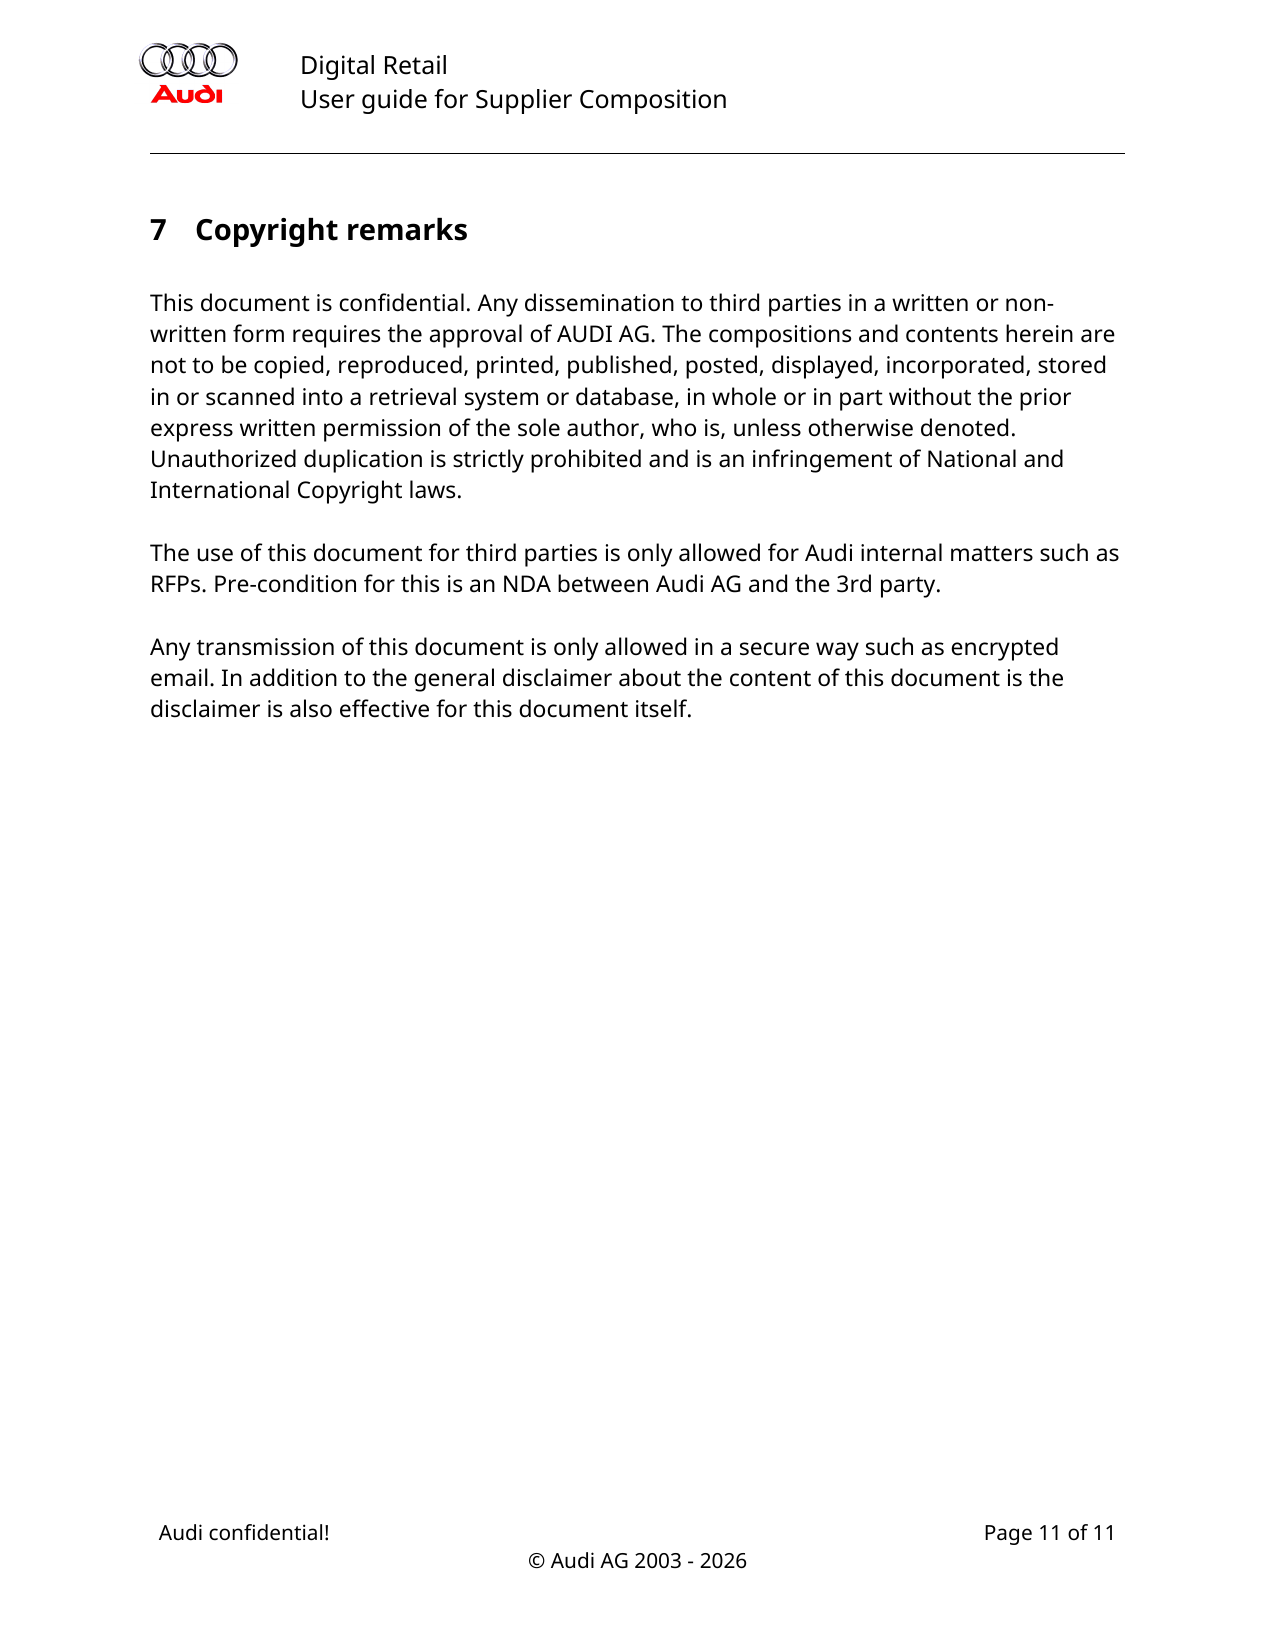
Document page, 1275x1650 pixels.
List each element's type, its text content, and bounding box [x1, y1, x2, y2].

text This document is confidential. Any dissemination to third parties in a written or non-written form requires the approval of AUDI AG. The compositions and contents herein are not to be copied, reproduced, printed, published, posted, displayed, incorporated, stored in or scanned into a retrieval system or database, in whole or in part without the prior express written permission of the sole author, who is, unless otherwise denoted. Unauthorized duplication is strictly prohibited and is an infringement of National and International Copyright laws. [150, 287, 1125, 506]
text Any transmission of this document is only allowed in a secure way such as encrypted email. In addition to the general disclaimer about the content of this document is the disclaimer is also effective for this document itself. [150, 631, 1125, 724]
text The use of this document for third parties is only allowed for Audi internal matters such as RFPs. Pre-condition for this is an NDA between Audi AG and the 3rd party. [150, 537, 1125, 599]
subtitle Copyright remarks [150, 210, 1125, 249]
picture [134, 42, 240, 104]
